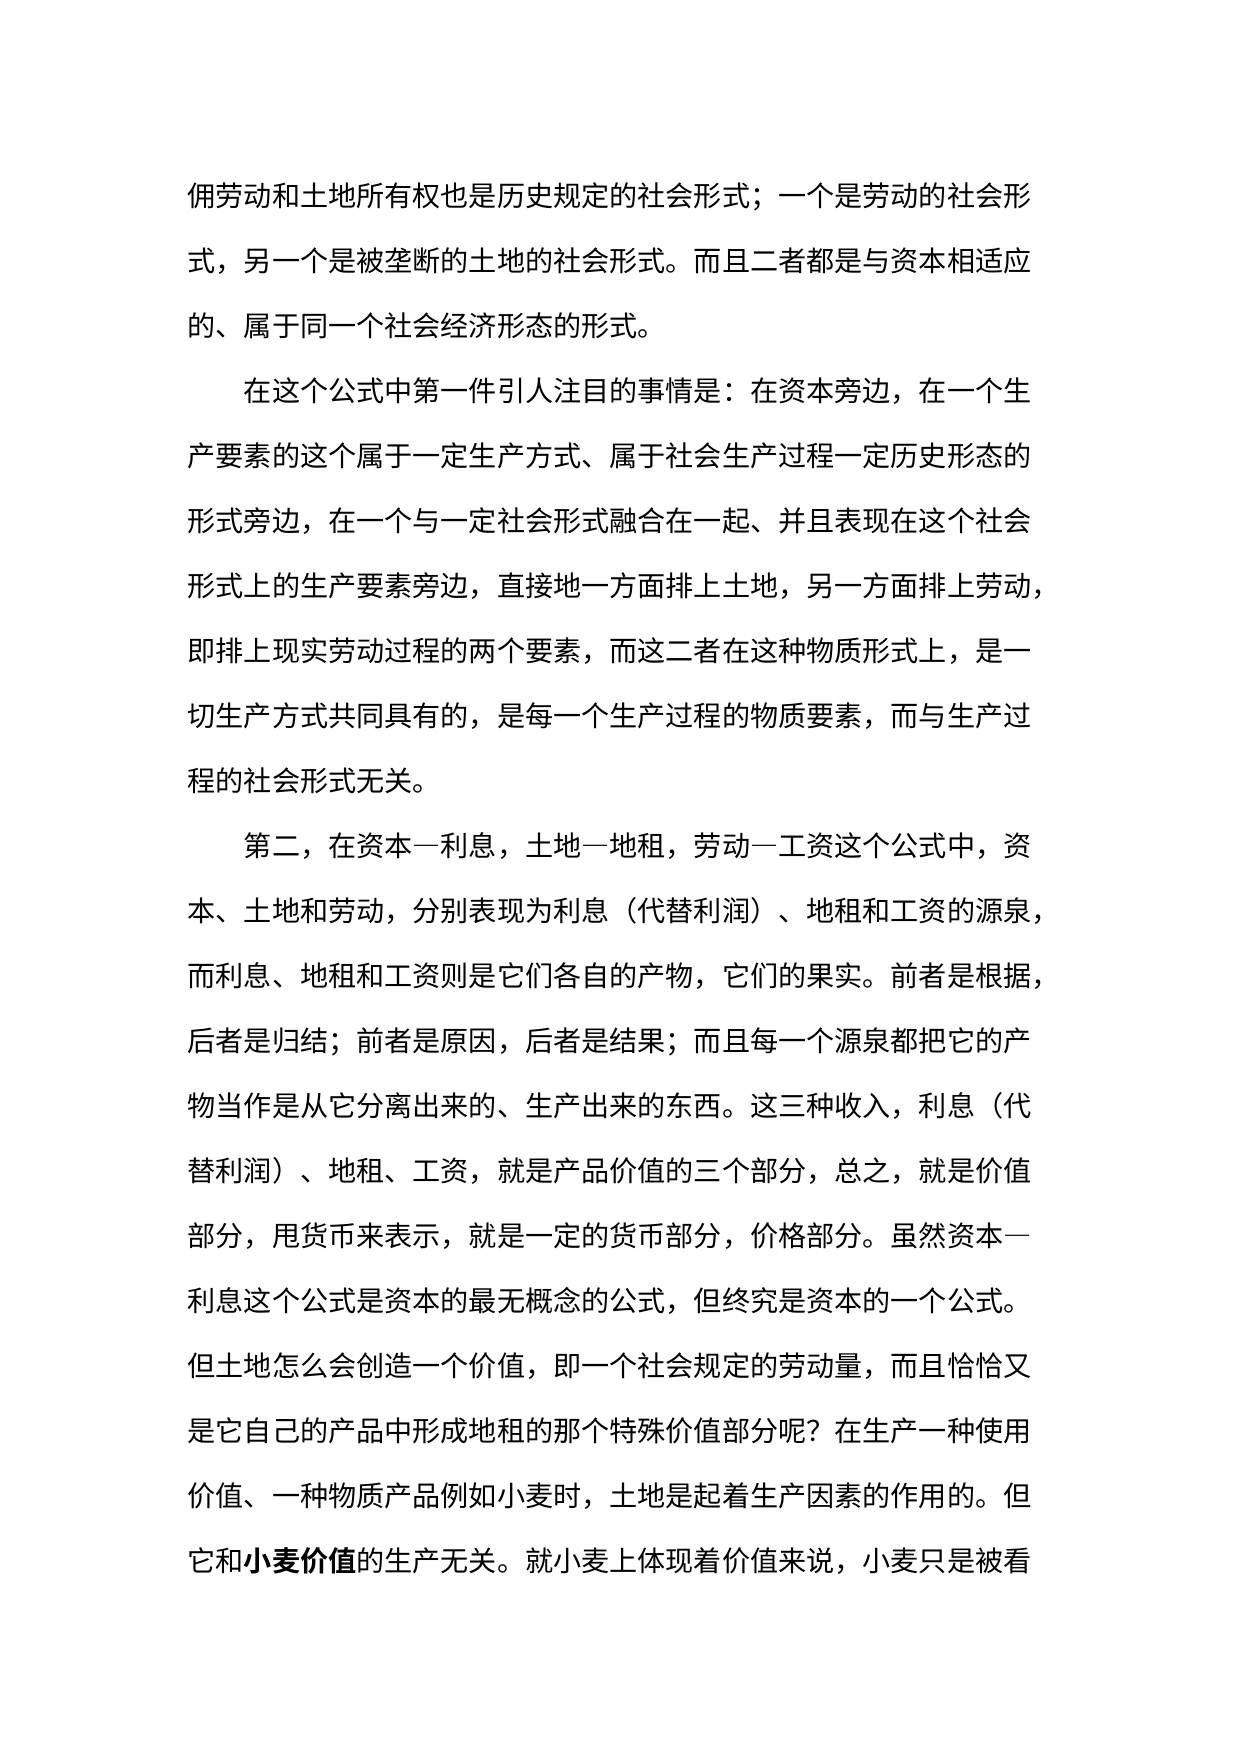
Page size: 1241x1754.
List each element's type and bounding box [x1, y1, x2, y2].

text [187, 162, 1053, 1592]
